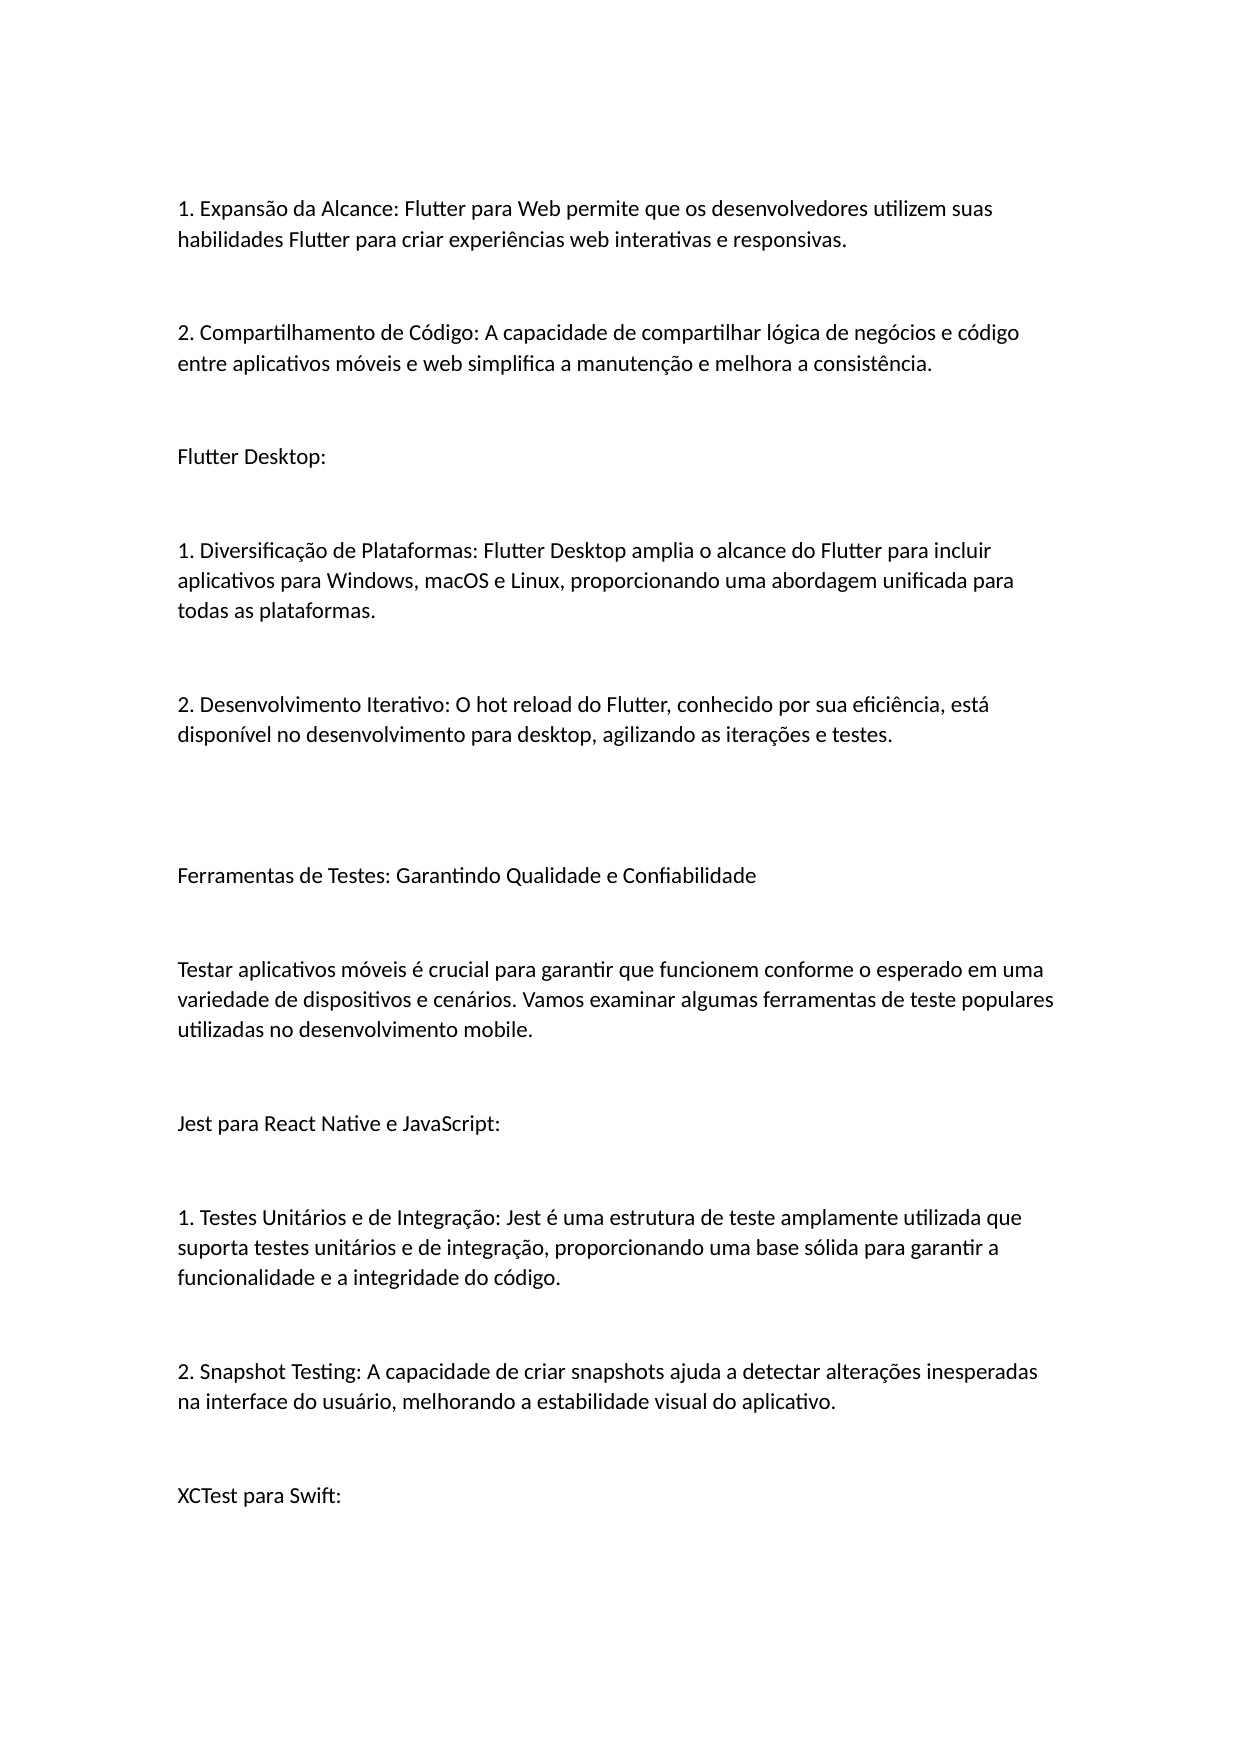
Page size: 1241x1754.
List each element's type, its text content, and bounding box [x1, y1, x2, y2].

text Testar aplicativos móveis é crucial para garantir que funcionem conforme o esperado em uma variedade de dispositivos e cenários. Vamos examinar algumas ferramentas de teste populares utilizadas no desenvolvimento mobile. [177, 955, 1063, 1043]
text 1. Testes Unitários e de Integração: Jest é uma estrutura de teste amplamente utilizada que suporta testes unitários e de integração, proporcionando uma base sólida para garantir a funcionalidade e a integridade do código. [177, 1203, 1063, 1291]
text Ferramentas de Testes: Garantindo Qualidade e Confiabilidade [177, 861, 1063, 889]
text Jest para React Native e JavaScript: [177, 1109, 1063, 1137]
text XCTest para Swift: [177, 1481, 1063, 1509]
text 2. Compartilhamento de Código: A capacidade de compartilhar lógica de negócios e código entre aplicativos móveis e web simplifica a manutenção e melhora a consistência. [177, 318, 1063, 377]
text Flutter Desktop: [177, 442, 1063, 470]
text 2. Desenvolvimento Iterativo: O hot reload do Flutter, conhecido por sua eficiência, está disponível no desenvolvimento para desktop, agilizando as iterações e testes. [177, 690, 1063, 748]
text 2. Snapshot Testing: A capacidade de criar snapshots ajuda a detectar alterações inesperadas na interface do usuário, melhorando a estabilidade visual do aplicativo. [177, 1357, 1063, 1415]
text 1. Diversificação de Plataformas: Flutter Desktop amplia o alcance do Flutter para incluir aplicativos para Windows, macOS e Linux, proporcionando uma abordagem unificada para todas as plataformas. [177, 536, 1063, 624]
text 1. Expansão da Alcance: Flutter para Web permite que os desenvolvedores utilizem suas habilidades Flutter para criar experiências web interativas e responsivas. [177, 194, 1063, 253]
